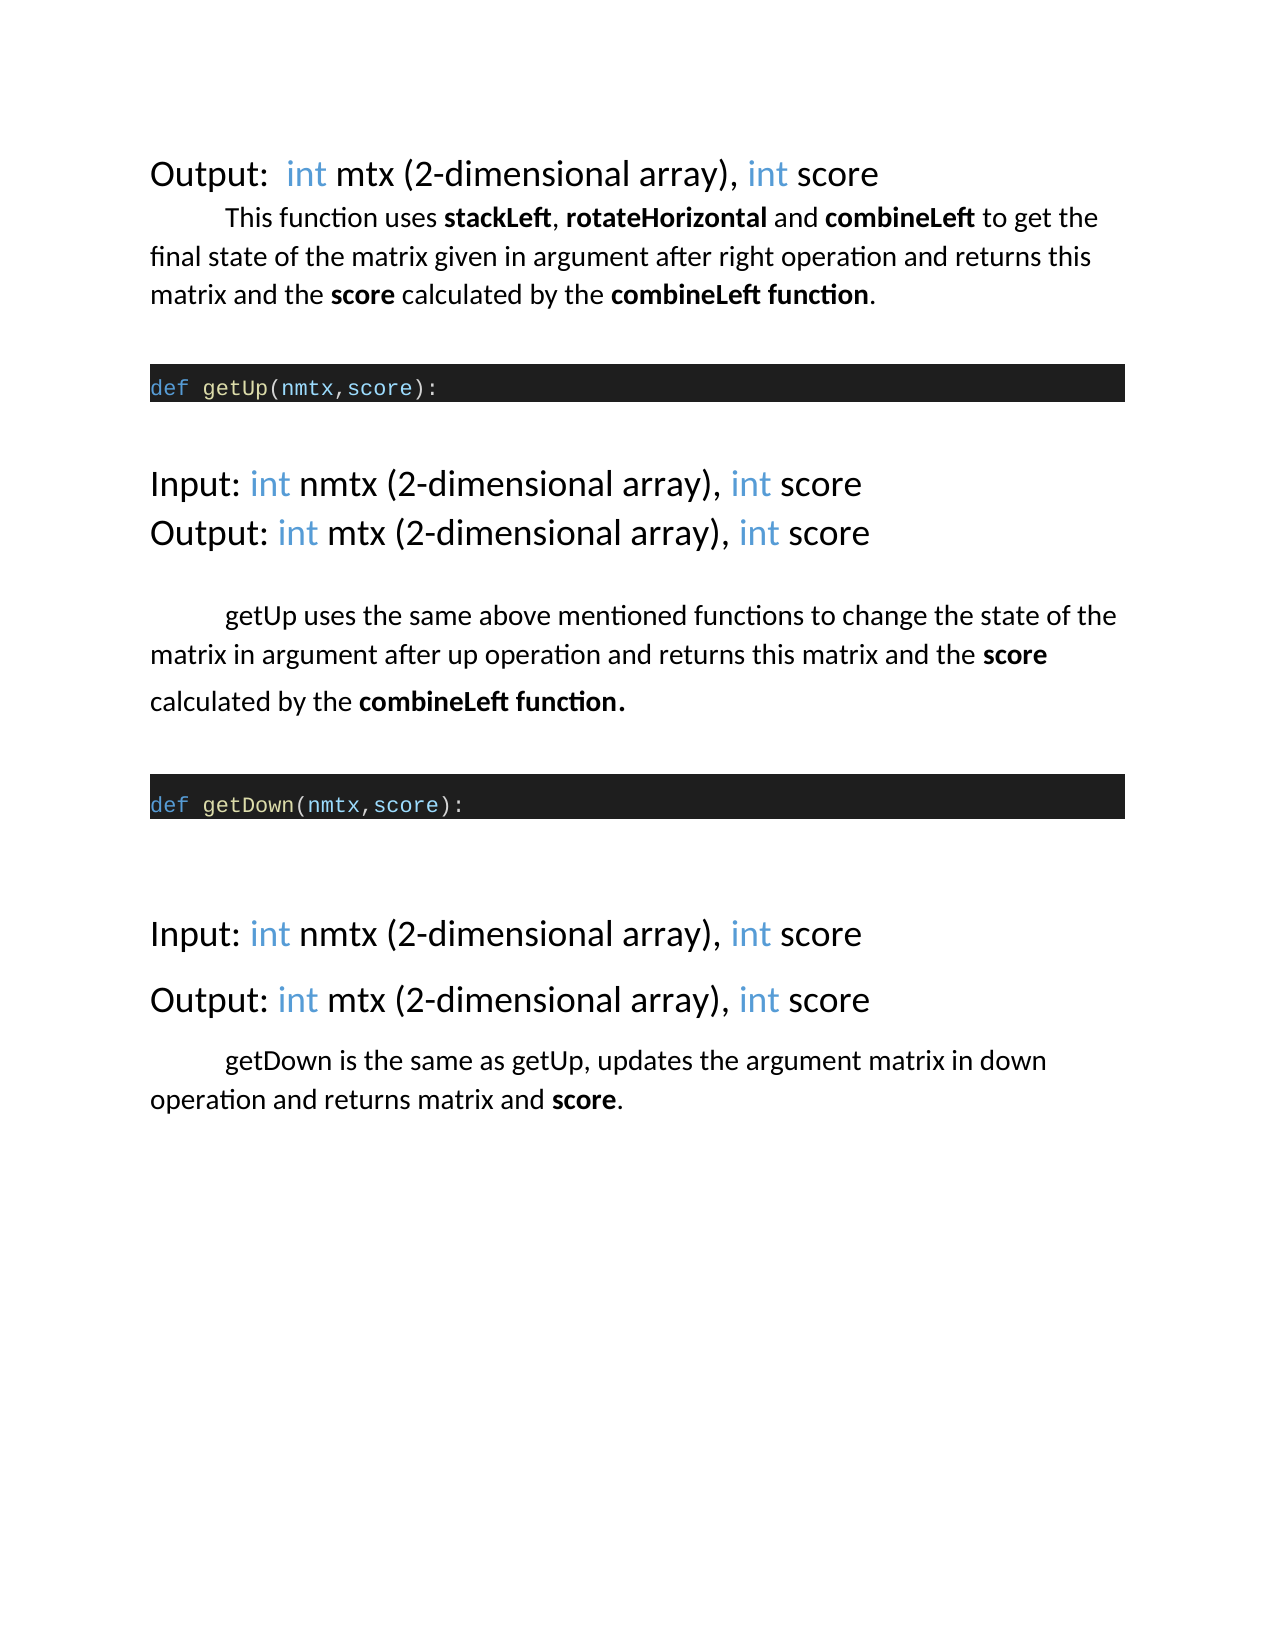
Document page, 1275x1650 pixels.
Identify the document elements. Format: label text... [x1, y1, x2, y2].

text This function uses stackLeft, rotateHorizontal and combineLeft to get the final state of the matrix given in argument after right operation and returns this matrix and the score calculated by the combineLeft function. [150, 199, 1125, 312]
text Input: int nmtx (2-dimensional array), int score [150, 460, 1125, 506]
text def getDown(nmtx,score): [150, 794, 1125, 819]
text getUp uses the same above mentioned functions to change the state of the matrix in argument after up operation and returns this matrix and the score calculated by the combineLeft function. [150, 597, 1125, 721]
text Output: int mtx (2-dimensional array), int score [150, 509, 1125, 555]
text Output: int mtx (2-dimensional array), int score [150, 150, 1125, 196]
text Input: int nmtx (2-dimensional array), int score [150, 910, 1125, 956]
text Output: int mtx (2-dimensional array), int score [150, 976, 1125, 1022]
text def getUp(nmtx,score): [150, 377, 1125, 402]
text getDown is the same as getUp, updates the argument matrix in down operation and returns matrix and score. [150, 1042, 1125, 1116]
